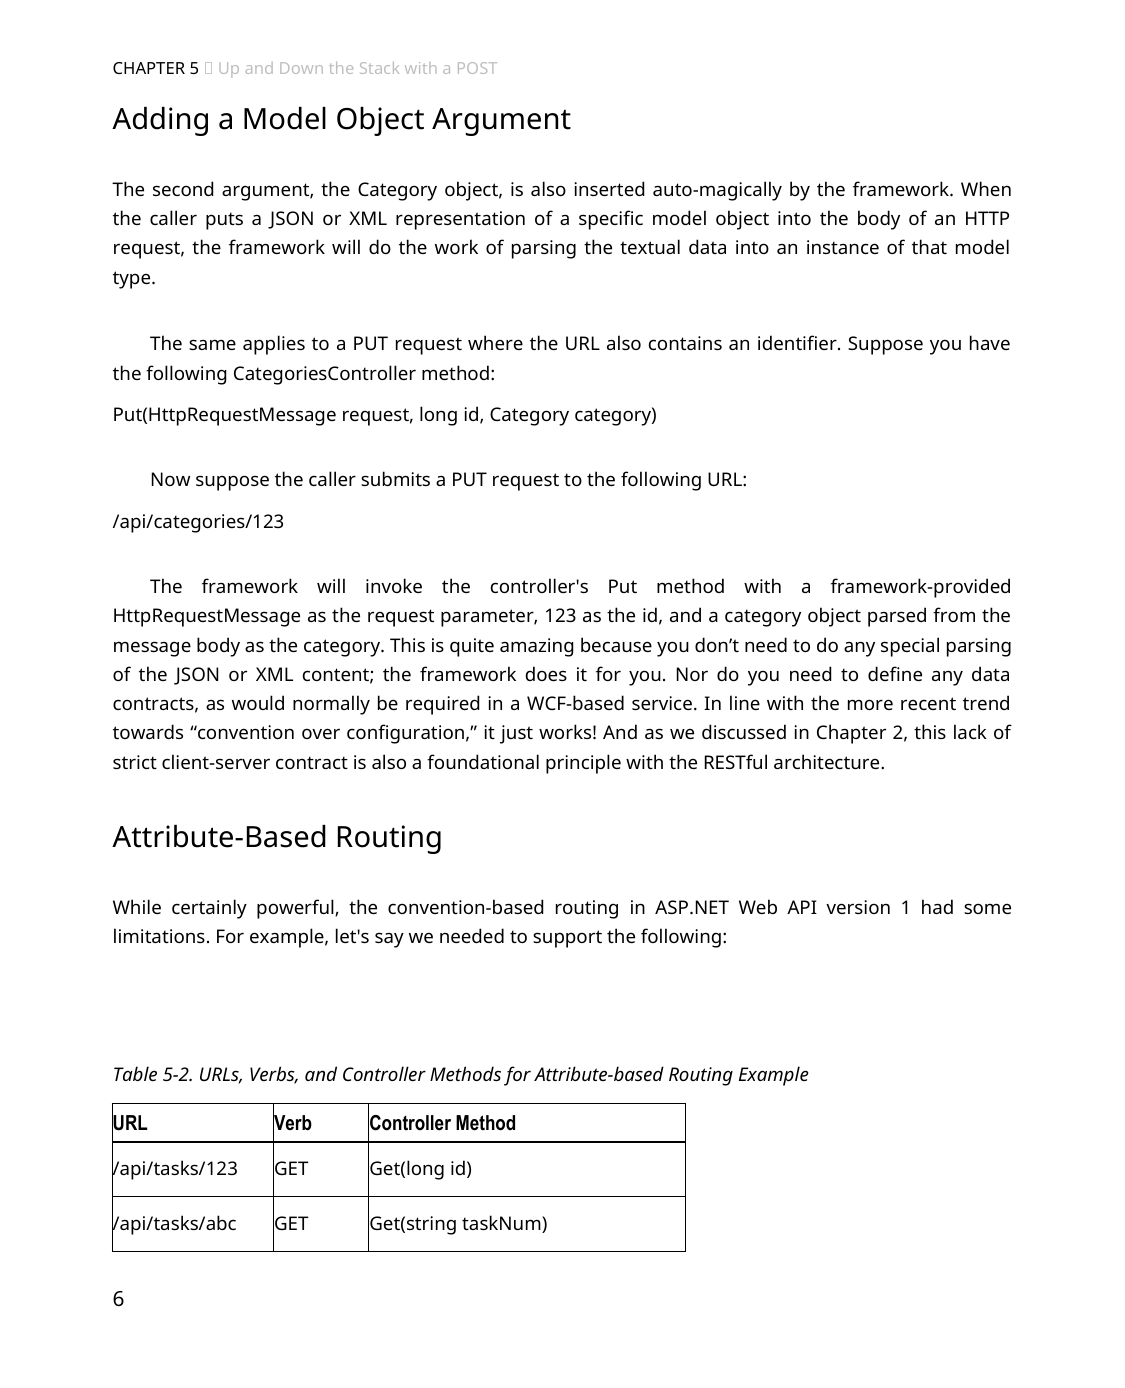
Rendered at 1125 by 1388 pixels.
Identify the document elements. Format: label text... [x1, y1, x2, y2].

text While certainly powerful, the convention-based routing in ASP.NET Web API version 1 had some limitations. For example, let's say we needed to support the following: [112, 894, 1012, 949]
table_cell Get(long id) [369, 1143, 685, 1196]
text The same applies to a PUT request where the URL also contains an identifier. Suppose you have the following CategoriesController method: [112, 331, 1012, 386]
table_header Controller Method [369, 1104, 685, 1141]
text Put(HttpRequestMessage request, long id, Category category) [112, 402, 1012, 427]
table_cell Get(string taskNum) [369, 1197, 685, 1251]
table_cell /api/tasks/123 [113, 1143, 273, 1196]
text /api/categories/123 [112, 508, 1012, 534]
subtitle Adding a Model Object Argument [112, 98, 1012, 138]
text The framework will invoke the controller's Put method with a framework-provided HttpRequestMessage as the request parameter, 123 as the id, and a category object parsed from the message body as the category. This is quite amazing because you don’t need to do any special parsing of the JSON or XML content; the framework does it for you. Nor do you need to define any data contracts, as would normally be required in a WCF-based service. In line with the more recent trend towards “convention over configuration,” it just works! And as we discussed in Chapter 2, this lack of strict client-server contract is also a foundational principle with the RESTful architecture. [112, 573, 1012, 775]
subtitle Attribute-Based Routing [112, 816, 1012, 856]
text Now suppose the caller submits a PUT request to the following URL: [112, 467, 1012, 492]
table_cell GET [274, 1143, 368, 1196]
text Table 5-2. URLs, Verbs, and Controller Methods for Attribute-based Routing Example [112, 1061, 1012, 1087]
table_header URL [113, 1104, 273, 1141]
table_cell /api/tasks/abc [113, 1197, 273, 1251]
table_cell GET [274, 1197, 368, 1251]
table_header Verb [274, 1104, 368, 1141]
text The second argument, the Category object, is also inserted auto-magically by the framework. When the caller puts a JSON or XML representation of a specific model object into the body of an HTTP request, the framework will do the work of parsing the textual data into an instance of that model type. [112, 176, 1012, 289]
